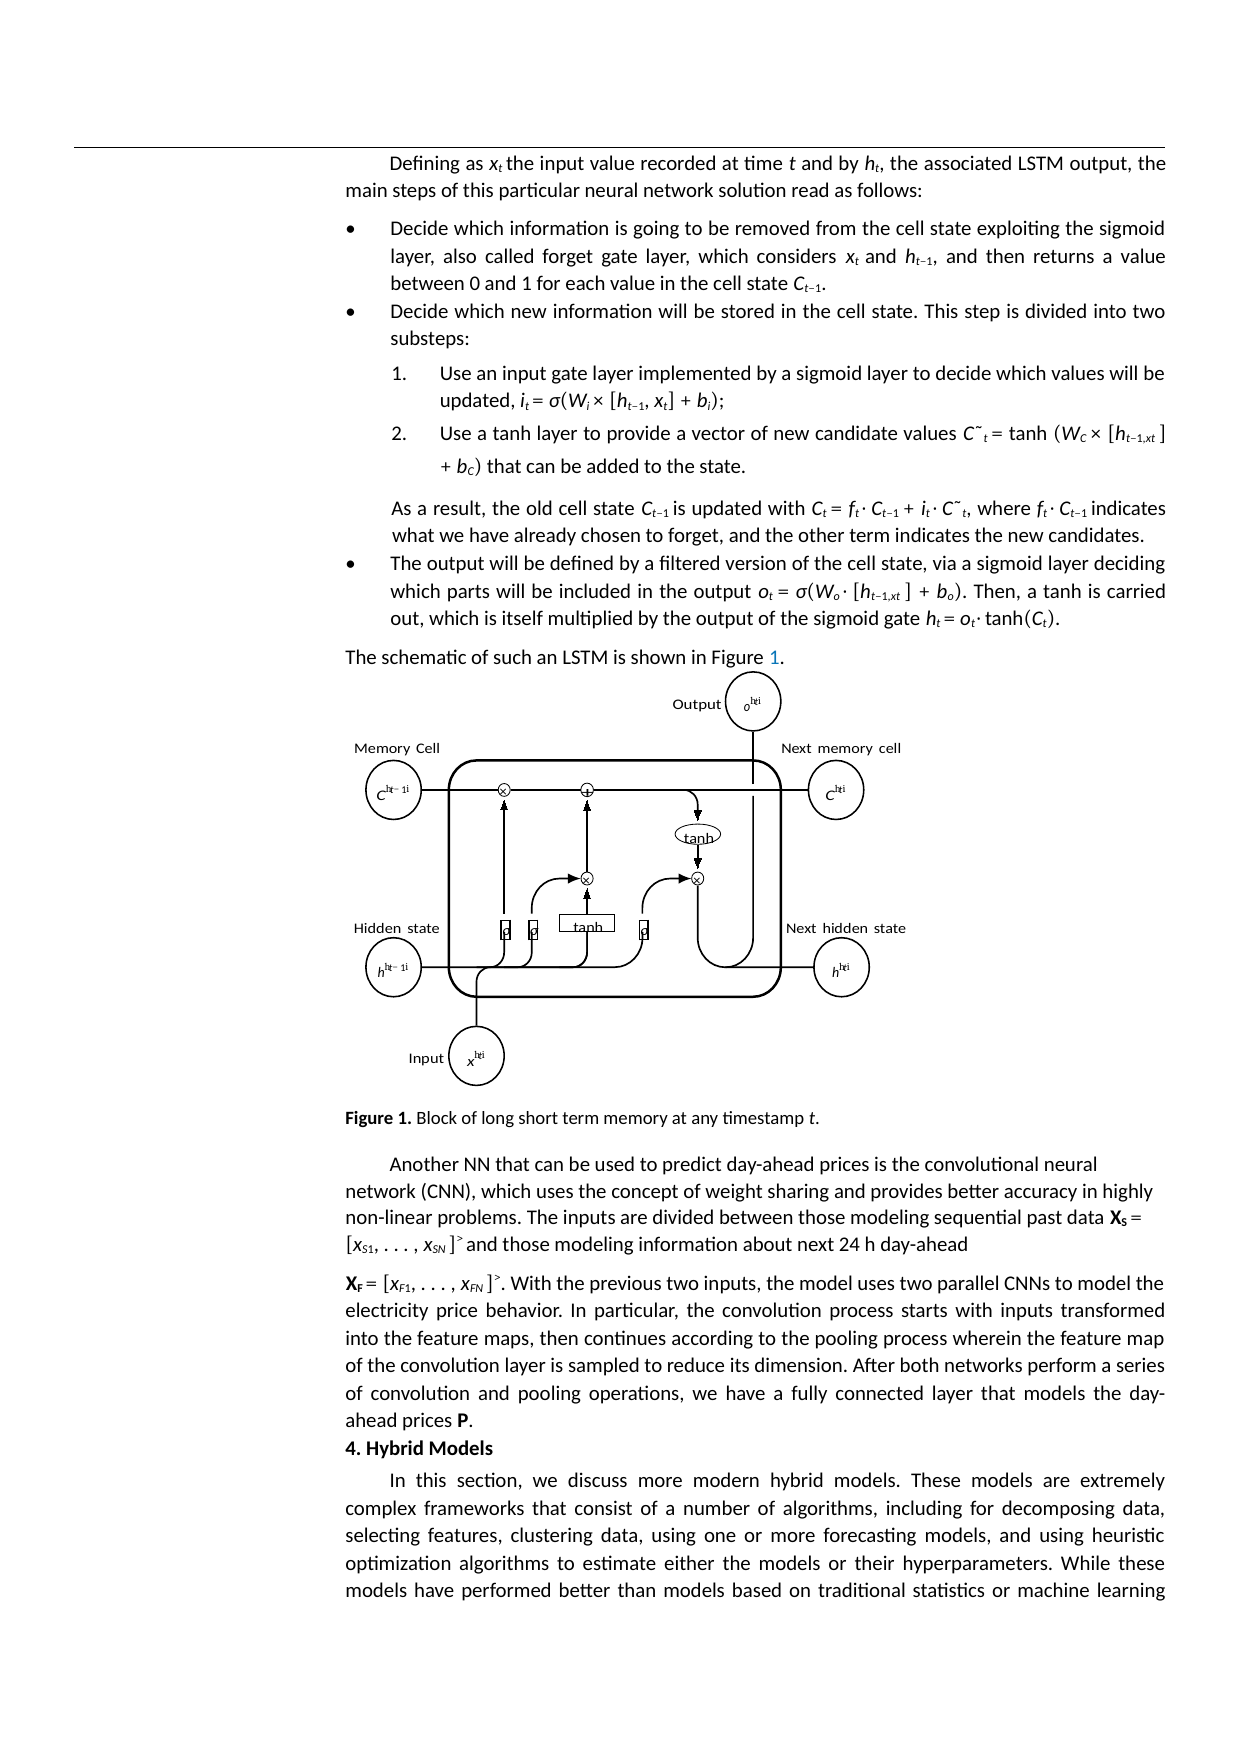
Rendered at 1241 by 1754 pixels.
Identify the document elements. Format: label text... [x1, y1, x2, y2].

text Another NN that can be used to predict day-ahead prices is the convolutional neural network (CNN), which uses the concept of weight sharing and provides better accuracy in highly non-linear problems. The inputs are divided between those modeling sequential past data XS = [xS1, . . . , xSN ]> and those modeling information about next 24 h day-ahead [345, 1152, 1168, 1257]
text XF = [xF1, . . . , xFN ]>. With the previous two inputs, the model uses two parallel CNNs to model the electricity price behavior. In particular, the convolution process starts with inputs transformed into the feature maps, then continues according to the pooling process wherein the feature map of the convolution layer is sampled to reduce its dimension. After both networks perform a series of convolution and pooling operations, we have a fully connected layer that models the day-ahead prices P. [345, 1270, 1166, 1433]
text Defining as xt the input value recorded at time t and by ht, the associated LSTM output, the main steps of this particular neural network solution read as follows: [345, 150, 1166, 203]
text The schematic of such an LSTM is shown in Figure 1. [345, 644, 1166, 669]
list Use an input gate layer implemented by a sigmoid layer to decide which values will be updated, it = σ(Wi × [ht−1, xt] + bi); [391, 360, 1166, 413]
text Figure 1. Block of long short term memory at any timestamp t. [345, 1106, 1168, 1129]
subtitle 4. Hybrid Models [345, 1435, 1166, 1461]
list Decide which information is going to be removed from the cell state exploiting the sigmoid layer, also called forget gate layer, which considers xt and ht−1, and then returns a value between 0 and 1 for each value in the cell state Ct−1. [345, 216, 1166, 296]
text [345, 1467, 1166, 1602]
text As a result, the old cell state Ct−1 is updated with Ct = ft · Ct−1 + it · C˜t, where ft · Ct−1 indicates what we have already chosen to forget, and the other term indicates the new candidates. [391, 495, 1166, 548]
list Decide which new information will be stored in the cell state. This step is divided into two substeps: [345, 298, 1166, 351]
list Use a tanh layer to provide a vector of new candidate values C˜t = tanh (WC × [ht−1,xt ] + bC) that can be added to the state. [391, 420, 1166, 479]
list The output will be defined by a filtered version of the cell state, via a sigmoid layer deciding which parts will be included in the output ot = σ(Wo · [ht−1,xt ] + bo). Then, a tanh is carried out, which is itself multiplied by the output of the sigmoid gate ht = ot · tanh(Ct). [345, 550, 1166, 631]
